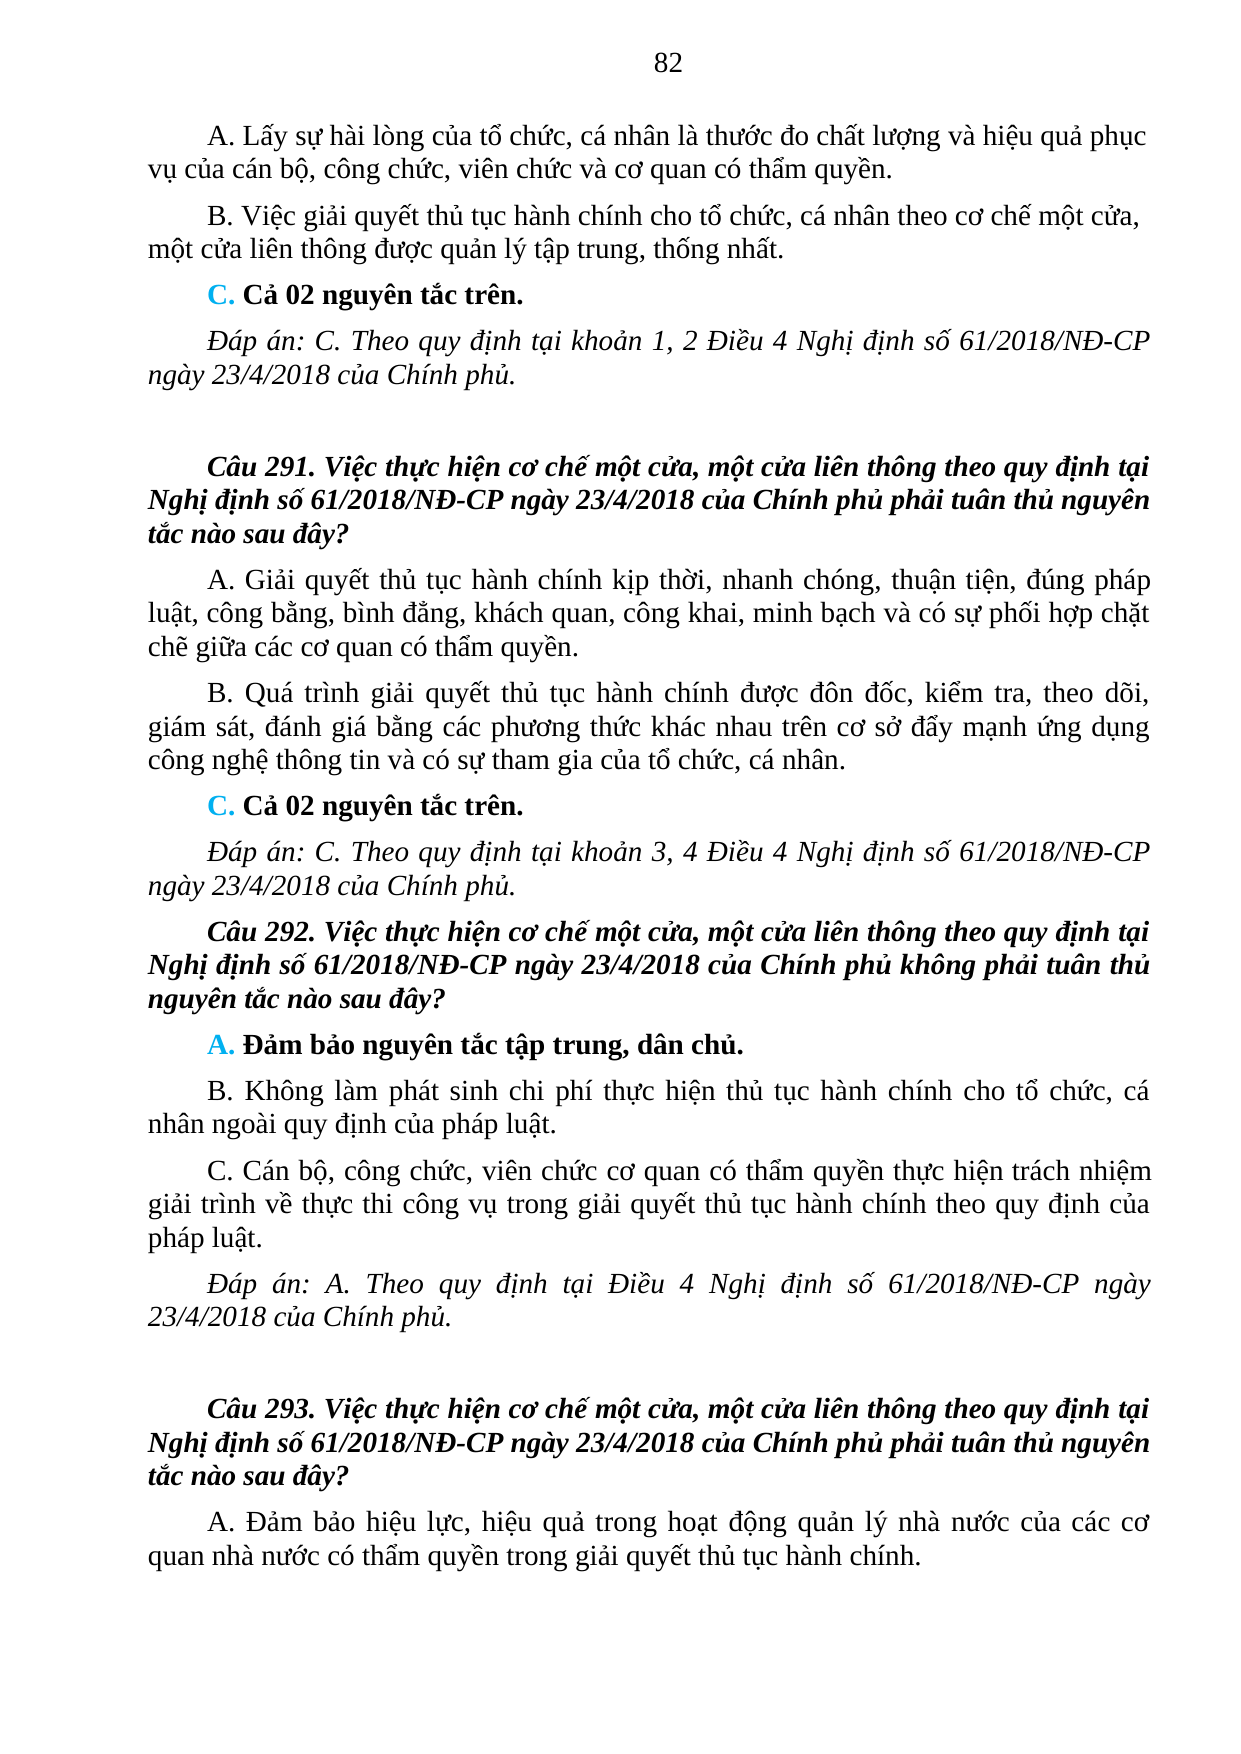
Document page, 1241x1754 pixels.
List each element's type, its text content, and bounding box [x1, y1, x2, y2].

text B. Việc giải quyết thủ tục hành chính cho tổ chức, cá nhân theo cơ chế một cửa, một cửa liên thông được quản lý tập trung, thống nhất. [148, 198, 1152, 265]
text Đáp án: A. Theo quy định tại Điều 4 Nghị định số 61/2018/NĐ-CP ngày 23/4/2018 của Chính phủ. [148, 1266, 1152, 1333]
text A. Giải quyết thủ tục hành chính kịp thời, nhanh chóng, thuận tiện, đúng pháp luật, công bằng, bình đẳng, khách quan, công khai, minh bạch và có sự phối hợp chặt chẽ giữa các cơ quan có thẩm quyền. [148, 562, 1152, 663]
text B. Không làm phát sinh chi phí thực hiện thủ tục hành chính cho tổ chức, cá nhân ngoài quy định của pháp luật. [148, 1073, 1152, 1140]
text A. Đảm bảo hiệu lực, hiệu quả trong hoạt động quản lý nhà nước của các cơ quan nhà nước có thẩm quyền trong giải quyết thủ tục hành chính. [148, 1504, 1152, 1572]
text A. Đảm bảo nguyên tắc tập trung, dân chủ. [148, 1027, 1152, 1061]
text Câu 293. Việc thực hiện cơ chế một cửa, một cửa liên thông theo quy định tại Nghị định số 61/2018/NĐ-CP ngày 23/4/2018 của Chính phủ phải tuân thủ nguyên tắc nào sau đây? [148, 1391, 1152, 1492]
text A. Lấy sự hài lòng của tổ chức, cá nhân là thước đo chất lượng và hiệu quả phục vụ của cán bộ, công chức, viên chức và cơ quan có thẩm quyền. [148, 118, 1152, 185]
text C. Cán bộ, công chức, viên chức cơ quan có thẩm quyền thực hiện trách nhiệm giải trình về thực thi công vụ trong giải quyết thủ tục hành chính theo quy định của pháp luật. [148, 1153, 1152, 1253]
text Câu 292. Việc thực hiện cơ chế một cửa, một cửa liên thông theo quy định tại Nghị định số 61/2018/NĐ-CP ngày 23/4/2018 của Chính phủ không phải tuân thủ nguyên tắc nào sau đây? [148, 914, 1152, 1014]
text C. Cả 02 nguyên tắc trên. [148, 788, 1152, 822]
text C. Cả 02 nguyên tắc trên. [148, 277, 1152, 311]
text Câu 291. Việc thực hiện cơ chế một cửa, một cửa liên thông theo quy định tại Nghị định số 61/2018/NĐ-CP ngày 23/4/2018 của Chính phủ phải tuân thủ nguyên tắc nào sau đây? [148, 449, 1152, 549]
text B. Quá trình giải quyết thủ tục hành chính được đôn đốc, kiểm tra, theo dõi, giám sát, đánh giá bằng các phương thức khác nhau trên cơ sở đẩy mạnh ứng dụng công nghệ thông tin và có sự tham gia của tổ chức, cá nhân. [148, 675, 1152, 776]
text Đáp án: C. Theo quy định tại khoản 3, 4 Điều 4 Nghị định số 61/2018/NĐ-CP ngày 23/4/2018 của Chính phủ. [148, 834, 1152, 901]
text Đáp án: C. Theo quy định tại khoản 1, 2 Điều 4 Nghị định số 61/2018/NĐ-CP ngày 23/4/2018 của Chính phủ. [148, 323, 1152, 390]
